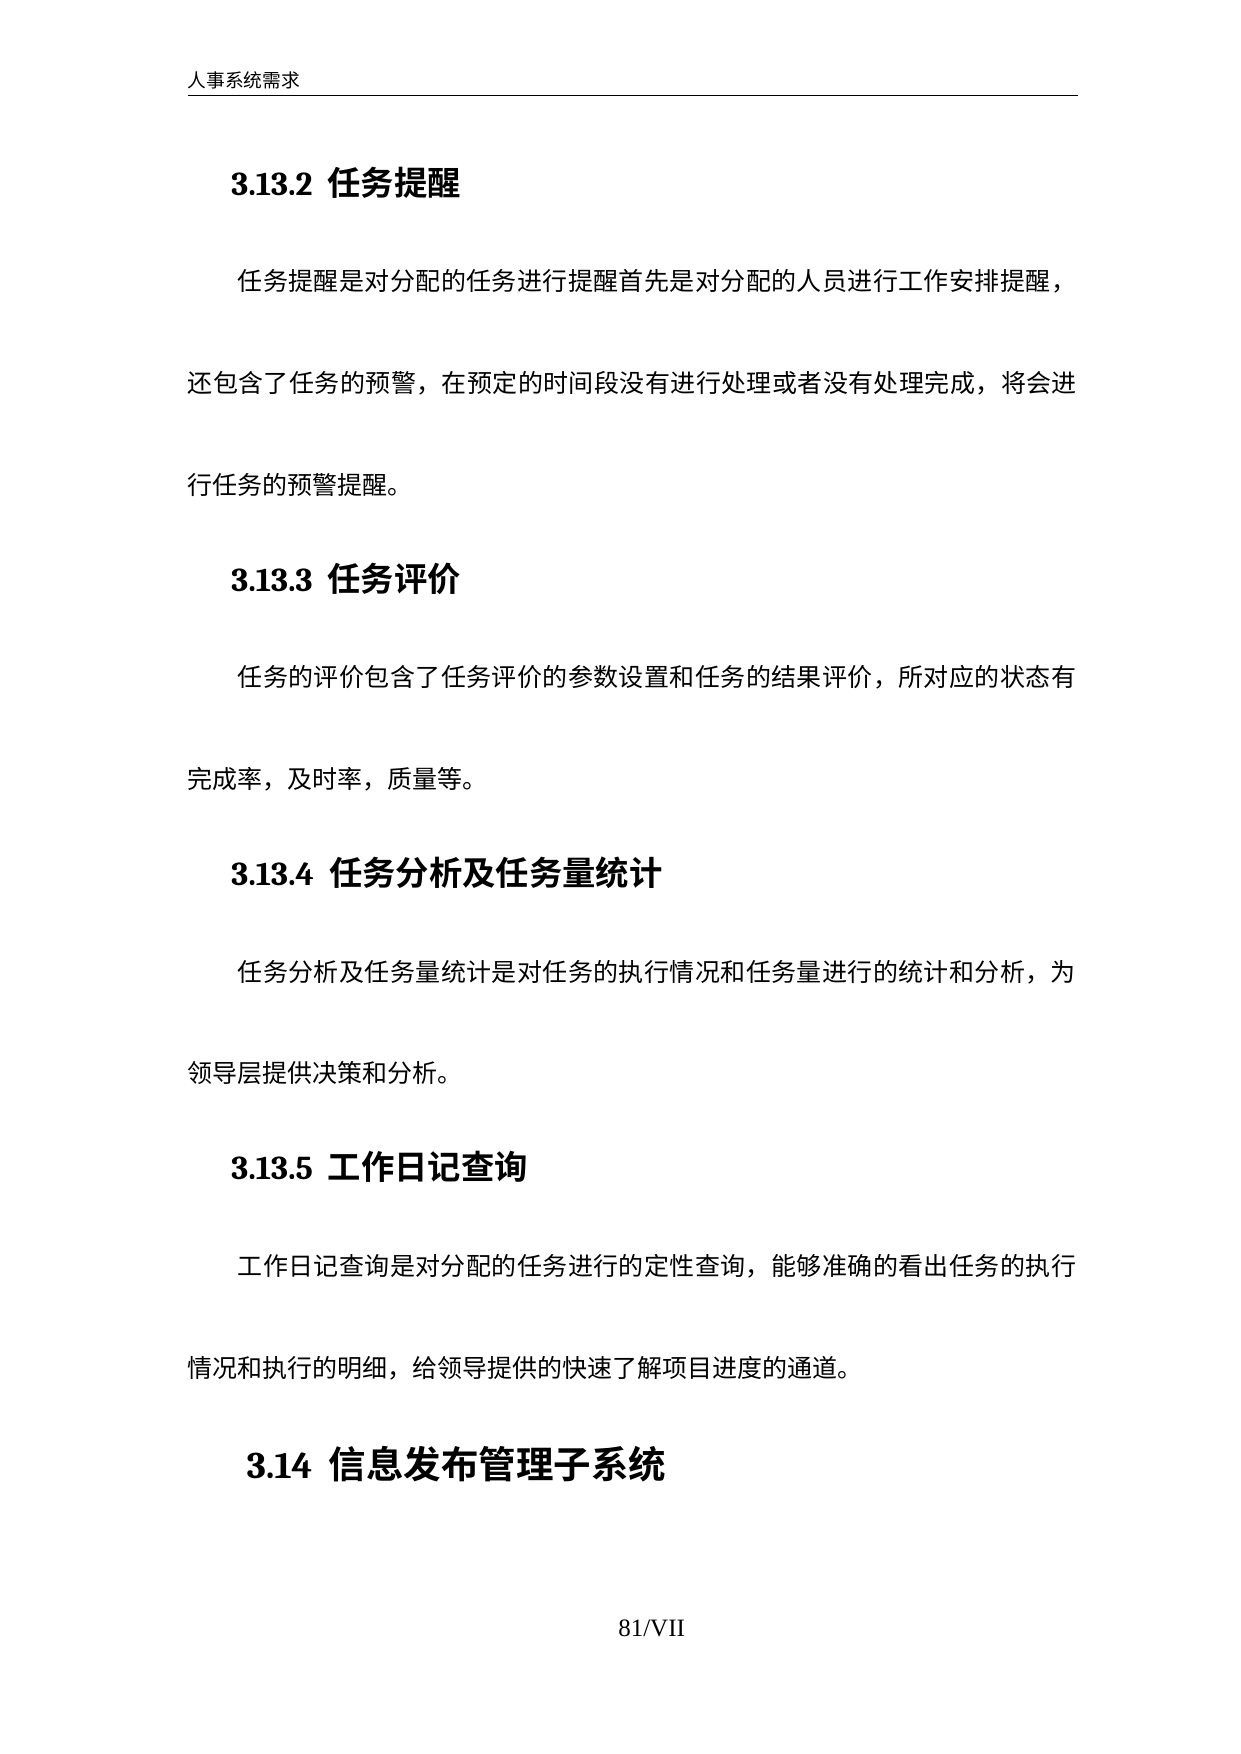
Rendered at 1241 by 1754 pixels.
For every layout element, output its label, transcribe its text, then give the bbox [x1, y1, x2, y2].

text 任务分析及任务量统计 [231, 847, 1078, 895]
text 任务提醒 [231, 157, 1078, 205]
text 工作日记查询是对分配的任务进行的定性查询，能够准确的看出任务的执行情况和执行的明细，给领导提供的快速了解项目进度的通道。 [187, 1230, 1078, 1400]
text 工作日记查询 [231, 1141, 1078, 1189]
text 任务提醒是对分配的任务进行提醒首先是对分配的人员进行工作安排提醒，还包含了任务的预警，在预定的时间段没有进行处理或者没有处理完成，将会进行任务的预警提醒。 [187, 246, 1078, 518]
text 任务分析及任务量统计是对任务的执行情况和任务量进行的统计和分析，为领导层提供决策和分析。 [187, 936, 1078, 1106]
text 信息发布管理子系统 [247, 1435, 1078, 1489]
text 任务的评价包含了任务评价的参数设置和任务的结果评价，所对应的状态有完成率，及时率，质量等。 [187, 642, 1078, 812]
text 任务评价 [231, 553, 1078, 601]
